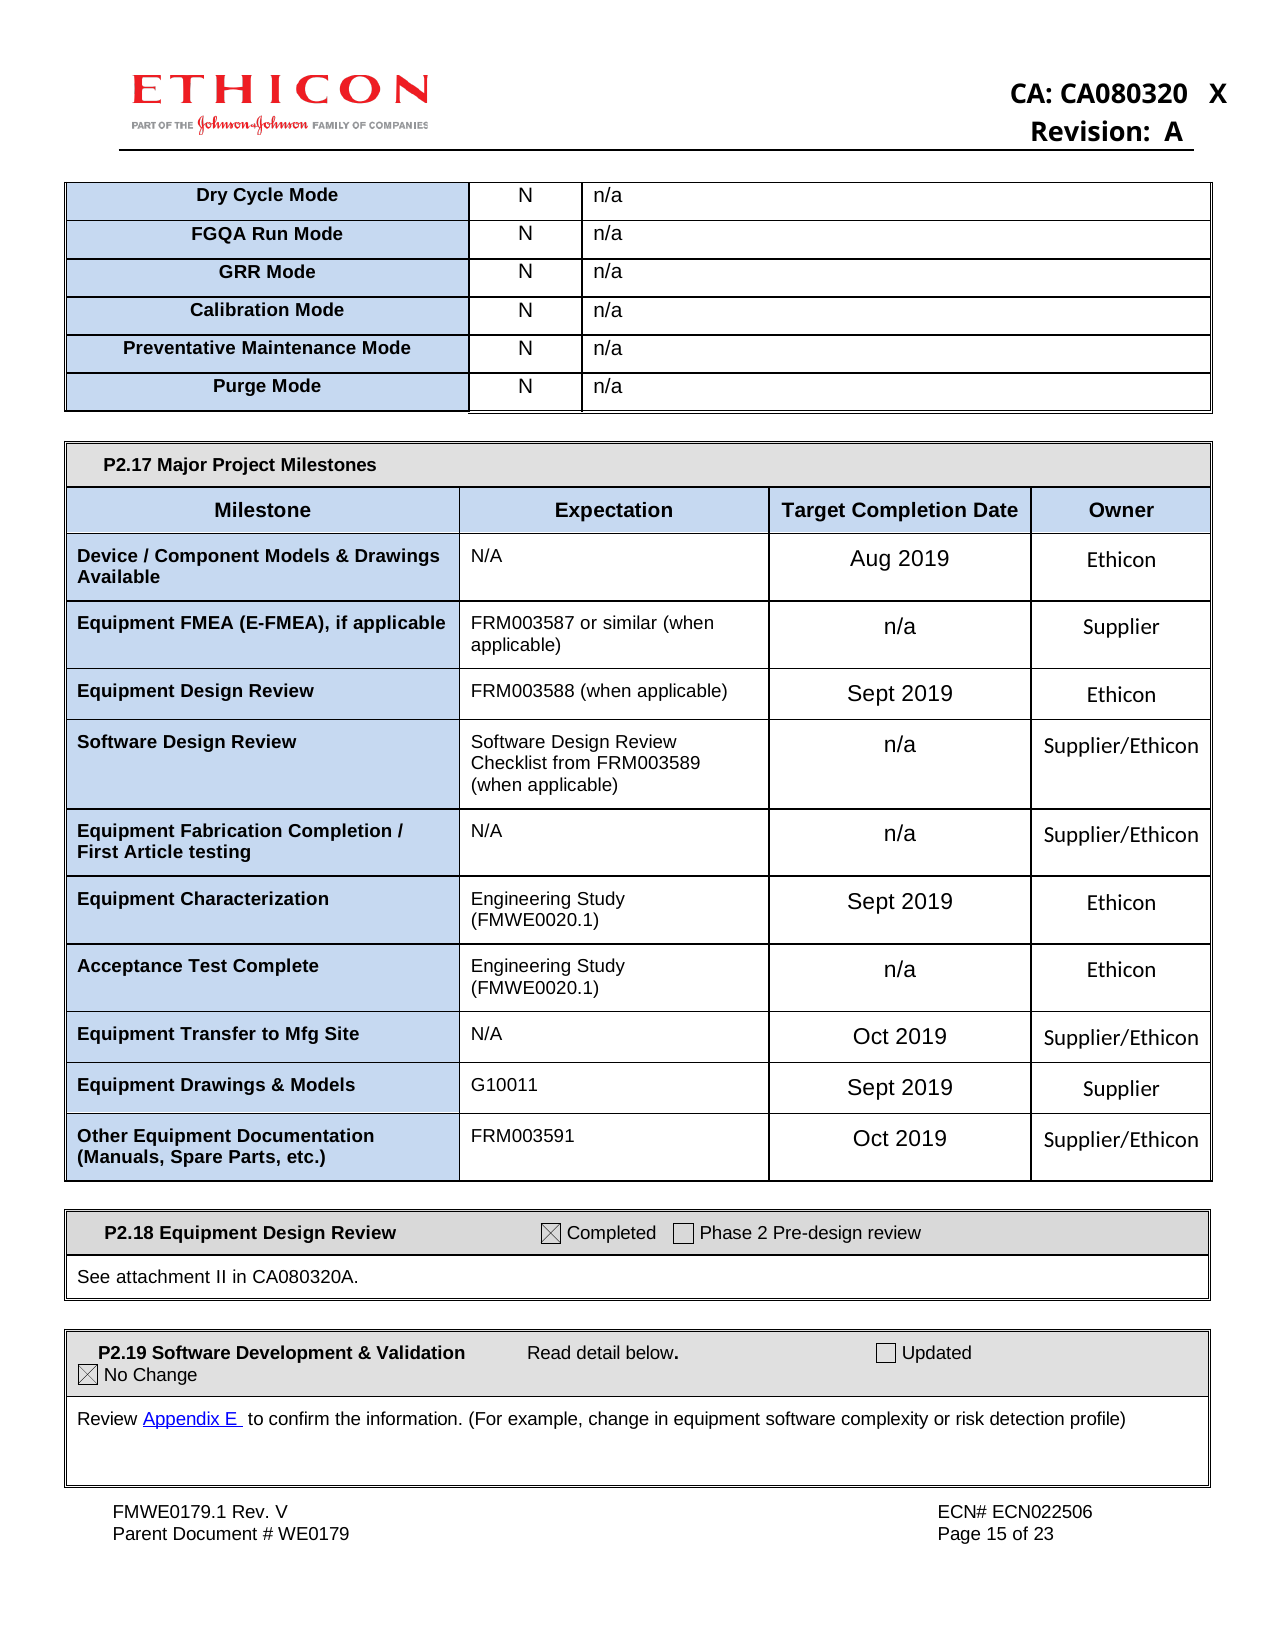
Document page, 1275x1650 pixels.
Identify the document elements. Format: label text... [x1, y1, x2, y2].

table_cell N [470, 298, 581, 334]
table_cell Supplier/Ethicon [1032, 1114, 1210, 1180]
table_cell n/a [583, 374, 1210, 410]
table_cell Equipment Fabrication Completion / First Article testing [67, 810, 459, 875]
table_cell G10011 [460, 1063, 768, 1112]
table_cell Sept 2019 [770, 669, 1030, 719]
table_header P2.18 Equipment Design Review Completed Phase 2 Pre-design review [67, 1212, 1208, 1254]
table_cell N [470, 260, 581, 296]
table_cell n/a [770, 602, 1030, 668]
table_cell n/a [770, 945, 1030, 1011]
table_cell Software Design Review Checklist from FRM003589 (when applicable) [460, 720, 768, 808]
table_cell n/a [583, 221, 1210, 258]
table_cell Engineering Study (FMWE0020.1) [460, 877, 768, 943]
table_cell See attachment II in CA080320A. [67, 1256, 1208, 1298]
table_cell Sept 2019 [770, 877, 1030, 943]
table_cell N [470, 183, 581, 220]
table_cell Supplier [1032, 1063, 1210, 1112]
table_cell Other Equipment Documentation (Manuals, Spare Parts, etc.) [67, 1114, 459, 1180]
table_cell Equipment Drawings & Models [67, 1063, 459, 1112]
table_cell Supplier/Ethicon [1032, 810, 1210, 875]
table_cell Ethicon [1032, 945, 1210, 1011]
table_cell Ethicon [1032, 669, 1210, 719]
table_cell Software Design Review [67, 720, 459, 808]
table_cell Acceptance Test Complete [67, 945, 459, 1011]
table_cell Oct 2019 [770, 1012, 1030, 1062]
table_cell Supplier/Ethicon [1032, 1012, 1210, 1062]
table_cell Ethicon [1032, 877, 1210, 943]
table_cell Owner [1032, 488, 1210, 532]
table_cell Sept 2019 [770, 1063, 1030, 1112]
table_cell Equipment Design Review [67, 669, 459, 719]
table_cell Review Appendix E to confirm the information. (For example, change in equipment software complexity or risk detection profile) [67, 1397, 1208, 1485]
table_cell Aug 2019 [770, 534, 1030, 600]
table_cell Equipment Characterization [67, 877, 459, 943]
table_cell N [470, 374, 581, 410]
table_cell Dry Cycle Mode [67, 183, 468, 220]
table_cell Milestone [67, 488, 459, 532]
table_cell Supplier/Ethicon [1032, 720, 1210, 808]
table_cell Equipment Transfer to Mfg Site [67, 1012, 459, 1062]
table_cell N/A [460, 534, 768, 600]
table_cell Calibration Mode [67, 298, 468, 334]
table_cell N [470, 221, 581, 258]
table_cell Purge Mode [67, 374, 468, 410]
table_cell FRM003587 or similar (when applicable) [460, 602, 768, 668]
table_cell n/a [583, 298, 1210, 334]
table_header P2.17 Major Project Milestones [67, 444, 1210, 486]
table_cell Equipment FMEA (E-FMEA), if applicable [67, 602, 459, 668]
table_cell N/A [460, 1012, 768, 1062]
table_cell n/a [770, 810, 1030, 875]
table_cell Device / Component Models & Drawings Available [67, 534, 459, 600]
table_cell FRM003588 (when applicable) [460, 669, 768, 719]
table_cell FRM003591 [460, 1114, 768, 1180]
table_header P2.19 Software Development & Validation Read detail below. Updated No Change [67, 1332, 1208, 1396]
table_cell Ethicon [1032, 534, 1210, 600]
table_cell n/a [583, 336, 1210, 372]
table_cell FGQA Run Mode [67, 221, 468, 258]
table_cell Supplier [1032, 602, 1210, 668]
table_cell Preventative Maintenance Mode [67, 336, 468, 372]
table_cell Expectation [460, 488, 768, 532]
table_cell n/a [583, 183, 1210, 220]
table_cell N/A [460, 810, 768, 875]
table_cell GRR Mode [67, 260, 468, 296]
table_cell Target Completion Date [770, 488, 1030, 532]
table_cell Engineering Study (FMWE0020.1) [460, 945, 768, 1011]
table_cell n/a [770, 720, 1030, 808]
table_cell n/a [583, 260, 1210, 296]
table_cell N [470, 336, 581, 372]
table_cell Oct 2019 [770, 1114, 1030, 1180]
